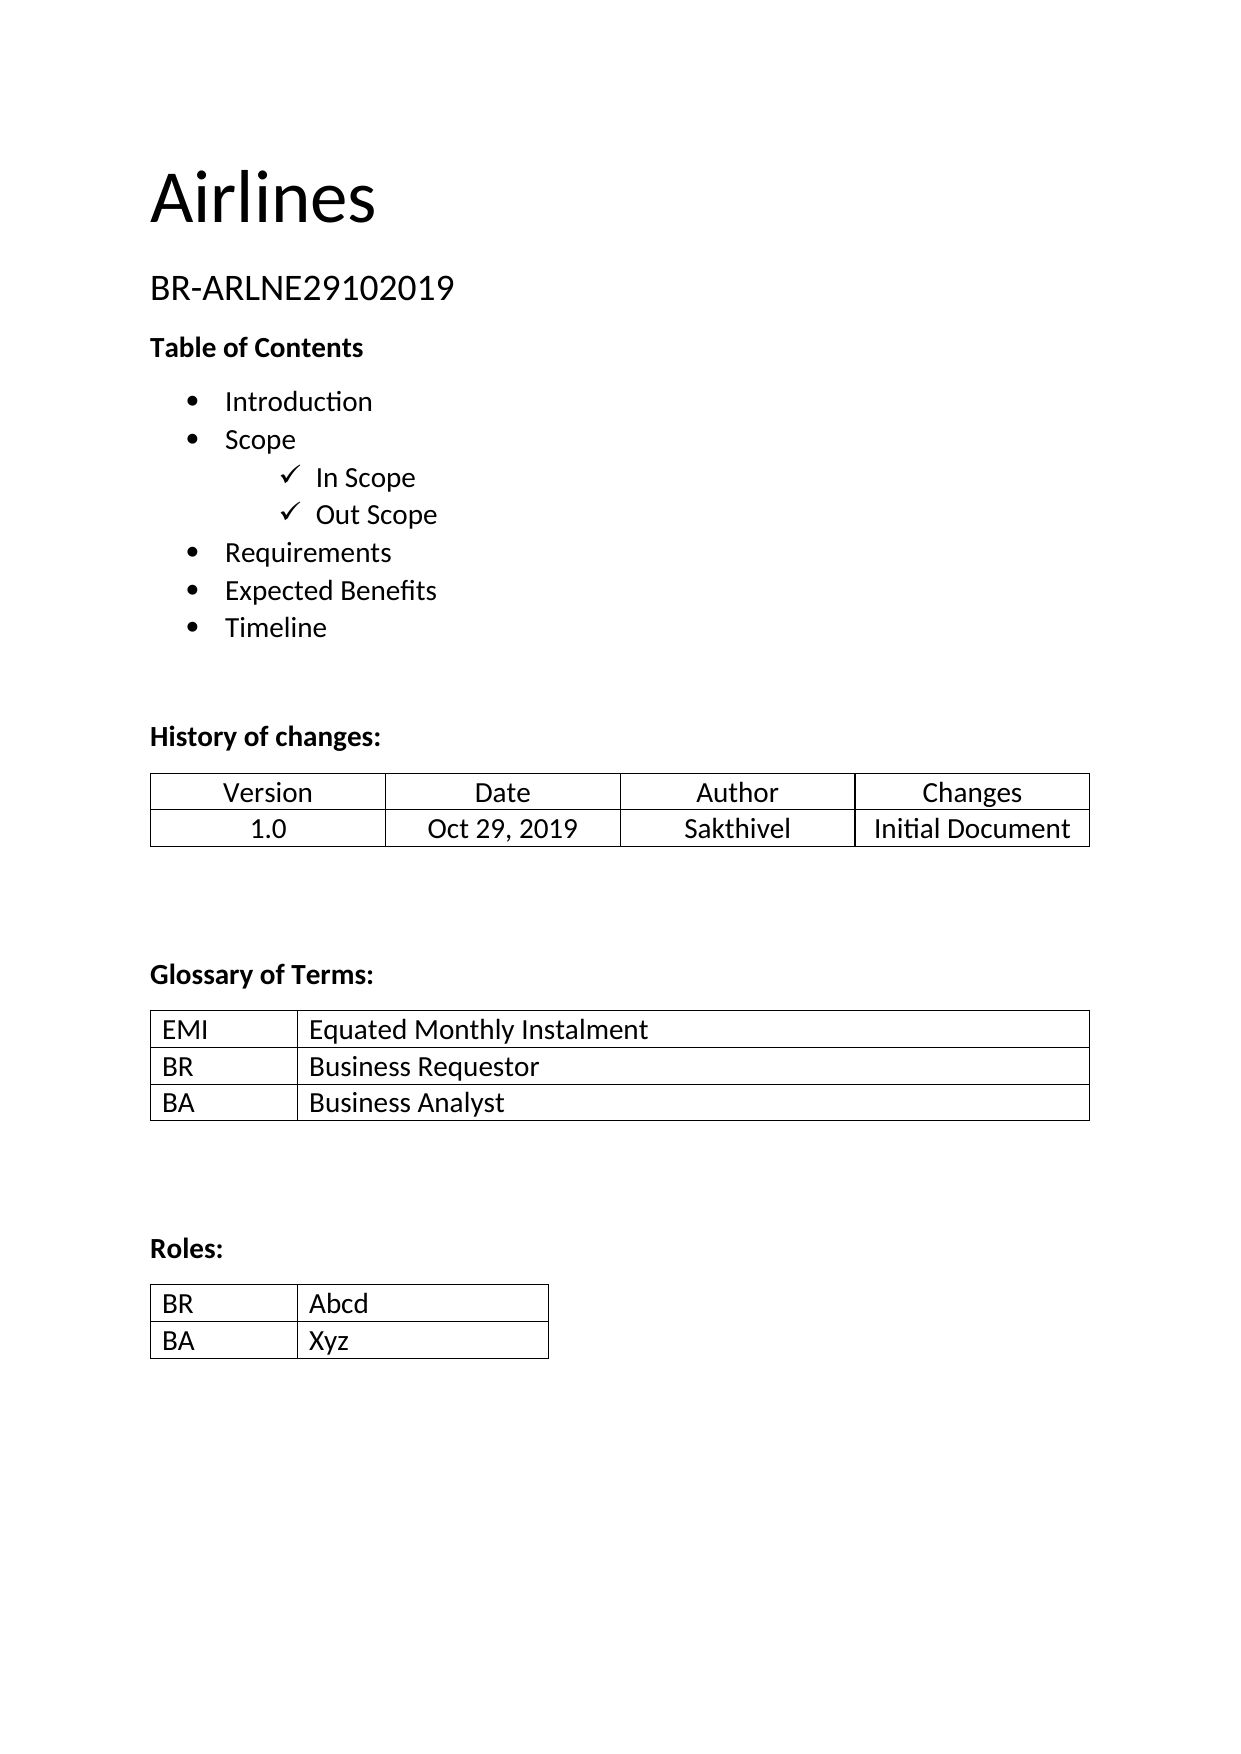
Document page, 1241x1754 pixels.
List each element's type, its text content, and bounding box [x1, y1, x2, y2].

text Airlines [150, 150, 1090, 242]
table_cell Initial Document [856, 810, 1089, 846]
list Requirements [187, 534, 1090, 570]
text Glossary of Terms: [150, 956, 1090, 991]
table_cell Business Requestor [298, 1048, 1089, 1083]
table_cell Business Analyst [298, 1085, 1089, 1120]
table_header Author [621, 774, 854, 809]
table_cell Oct 29, 2019 [386, 810, 620, 846]
table_header Changes [856, 774, 1089, 809]
table_cell BR [151, 1048, 297, 1083]
text Table of Contents [150, 329, 1090, 364]
table_header Abcd [298, 1285, 548, 1321]
list Scope [187, 421, 1090, 457]
table_cell BA [151, 1085, 297, 1120]
table_header BR [151, 1285, 297, 1321]
text History of changes: [150, 718, 1090, 754]
list Expected Benefits [187, 572, 1090, 607]
list In Scope [278, 459, 1090, 494]
table_cell Xyz [298, 1322, 548, 1358]
table_header Equated Monthly Instalment [298, 1011, 1089, 1047]
table_header EMI [151, 1011, 297, 1047]
table_header Version [151, 774, 385, 809]
table_cell Sakthivel [621, 810, 854, 846]
list Timeline [187, 609, 1090, 645]
list Out Scope [278, 496, 1090, 532]
text Roles: [150, 1230, 1090, 1266]
table_cell 1.0 [151, 810, 385, 846]
text BR-ARLNE29102019 [150, 264, 1090, 309]
list Introduction [187, 383, 1090, 419]
table_cell BA [151, 1322, 297, 1358]
table_header Date [386, 774, 620, 809]
